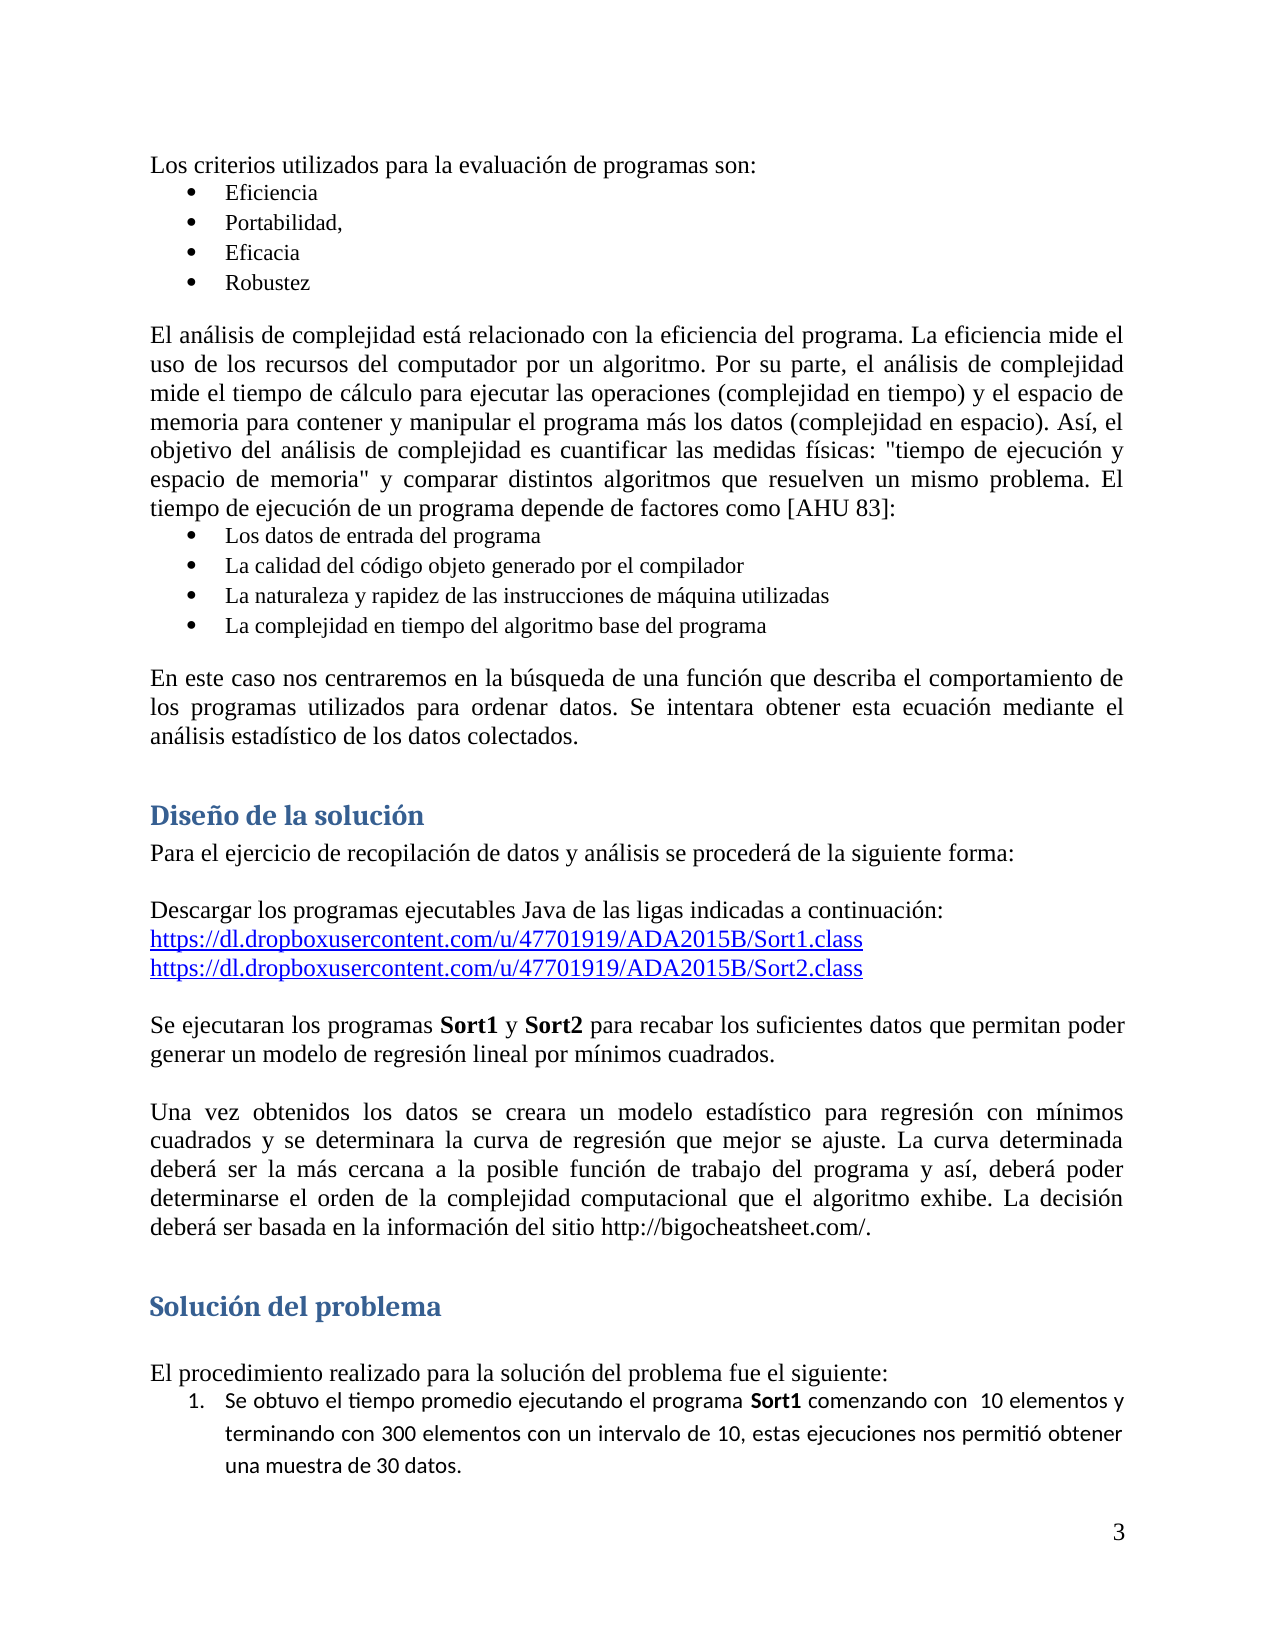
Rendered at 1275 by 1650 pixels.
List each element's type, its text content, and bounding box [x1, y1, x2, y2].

text Una vez obtenidos los datos se creara un modelo estadístico para regresión con mínimos cuadrados y se determinara la curva de regresión que mejor se ajuste. La curva determinada deberá ser la más cercana a la posible función de trabajo del programa y así, deberá poder determinarse el orden de la complejidad computacional que el algoritmo exhibe. La decisión deberá ser basada en la información del sitio http://bigocheatsheet.com/. [150, 1097, 1125, 1241]
list Portabilidad, [187, 209, 1125, 235]
list La calidad del código objeto generado por el compilador [187, 552, 1125, 578]
list Se obtuvo el tiempo promedio ejecutando el programa Sort1 comenzando con 10 elementos y terminando con 300 elementos con un intervalo de 10, estas ejecuciones nos permitió obtener una muestra de 30 datos. [187, 1387, 1125, 1479]
text https://dl.dropboxusercontent.com/u/47701919/ADA2015B/Sort2.class [150, 953, 1125, 982]
text En este caso nos centraremos en la búsqueda de una función que describa el comportamiento de los programas utilizados para ordenar datos. Se intentara obtener esta ecuación mediante el análisis estadístico de los datos colectados. [150, 663, 1125, 749]
subtitle Solución del problema [150, 1291, 1125, 1324]
text El procedimiento realizado para la solución del problema fue el siguiente: [150, 1358, 1125, 1387]
subtitle Diseño de la solución [150, 799, 1125, 833]
text Descargar los programas ejecutables Java de las ligas indicadas a continuación: [150, 896, 1125, 924]
list La complejidad en tiempo del algoritmo base del programa [187, 612, 1125, 639]
text https://dl.dropboxusercontent.com/u/47701919/ADA2015B/Sort1.class [150, 924, 1125, 953]
list Robustez [187, 269, 1125, 296]
list La naturaleza y rapidez de las instrucciones de máquina utilizadas [187, 582, 1125, 608]
text Los criterios utilizados para la evaluación de programas son: [150, 150, 1125, 179]
text Se ejecutaran los programas Sort1 y Sort2 para recabar los suficientes datos que permitan poder generar un modelo de regresión lineal por mínimos cuadrados. [150, 1011, 1125, 1068]
list Eficiencia [187, 179, 1125, 205]
list Eficacia [187, 239, 1125, 266]
text Para el ejercicio de recopilación de datos y análisis se procederá de la siguiente forma: [150, 838, 1125, 867]
list Los datos de entrada del programa [187, 522, 1125, 548]
text El análisis de complejidad está relacionado con la eficiencia del programa. La eficiencia mide el uso de los recursos del computador por un algoritmo. Por su parte, el análisis de complejidad mide el tiempo de cálculo para ejecutar las operaciones (complejidad en tiempo) y el espacio de memoria para contener y manipular el programa más los datos (complejidad en espacio). Así, el objetivo del análisis de complejidad es cuantificar las medidas físicas: "tiempo de ejecución y espacio de memoria" y comparar distintos algoritmos que resuelven un mismo problema. El tiempo de ejecución de un programa depende de factores como [AHU 83]: [150, 320, 1125, 522]
